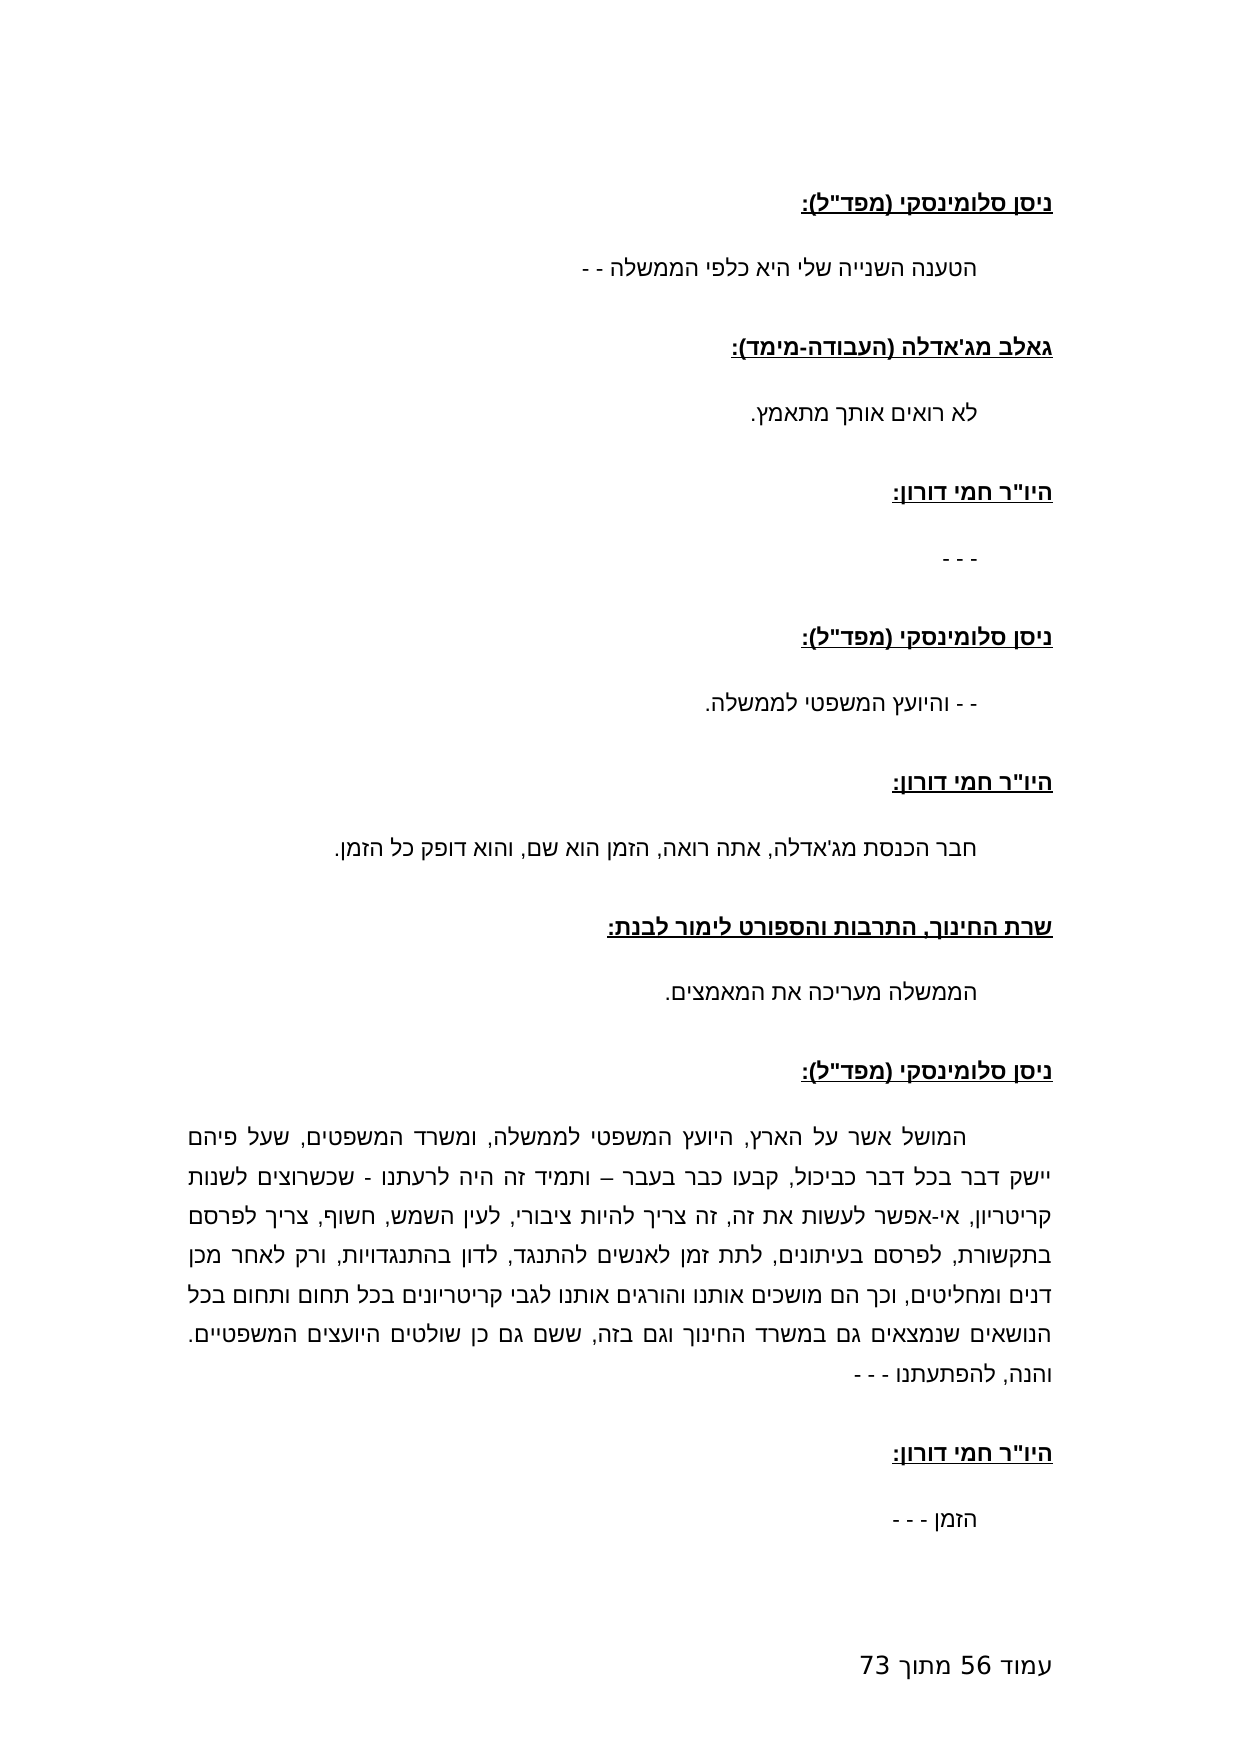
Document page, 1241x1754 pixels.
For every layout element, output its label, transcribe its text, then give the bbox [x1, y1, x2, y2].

text היו"ר חמי דורון: [187, 479, 1053, 505]
text המושל אשר על הארץ, היועץ המשפטי לממשלה, ומשרד המשפטים, שעל פיהם יישק דבר בכל דבר כביכול, קבעו כבר בעבר – ותמיד זה היה לרעתנו - שכשרוצים לשנות קריטריון, אי-אפשר לעשות את זה, זה צריך להיות ציבורי, לעין השמש, חשוף, צריך לפרסם בתקשורת, לפרסם בעיתונים, לתת זמן לאנשים להתנגד, לדון בהתנגדויות, ורק לאחר מכן דנים ומחליטים, וכך הם מושכים אותנו והורגים אותנו לגבי קריטריונים בכל תחום ותחום בכל הנושאים שנמצאים גם במשרד החינוך וגם בזה, ששם גם כן שולטים היועצים המשפטיים. והנה, להפתעתנו - - - [187, 1124, 1053, 1387]
text היו"ר חמי דורון: [187, 769, 1053, 795]
text הזמן - - - [187, 1506, 1053, 1532]
text ניסן סלומינסקי (מפד"ל): [187, 624, 1053, 650]
text - - - [187, 545, 1053, 571]
text ניסן סלומינסקי (מפד"ל): [187, 1058, 1053, 1084]
text - - והיועץ המשפטי לממשלה. [187, 690, 1053, 716]
text הממשלה מעריכה את המאמצים. [187, 979, 1053, 1006]
text לא רואים אותך מתאמץ. [187, 400, 1053, 426]
text הטענה השנייה שלי היא כלפי הממשלה - - [187, 255, 1053, 282]
text גאלב מג'אדלה (העבודה-מימד): [187, 334, 1053, 361]
text היו"ר חמי דורון: [187, 1440, 1053, 1466]
text חבר הכנסת מג'אדלה, אתה רואה, הזמן הוא שם, והוא דופק כל הזמן. [187, 834, 1053, 861]
text שרת החינוך, התרבות והספורט לימור לבנת: [187, 913, 1053, 940]
text ניסן סלומינסקי (מפד"ל): [187, 189, 1053, 216]
